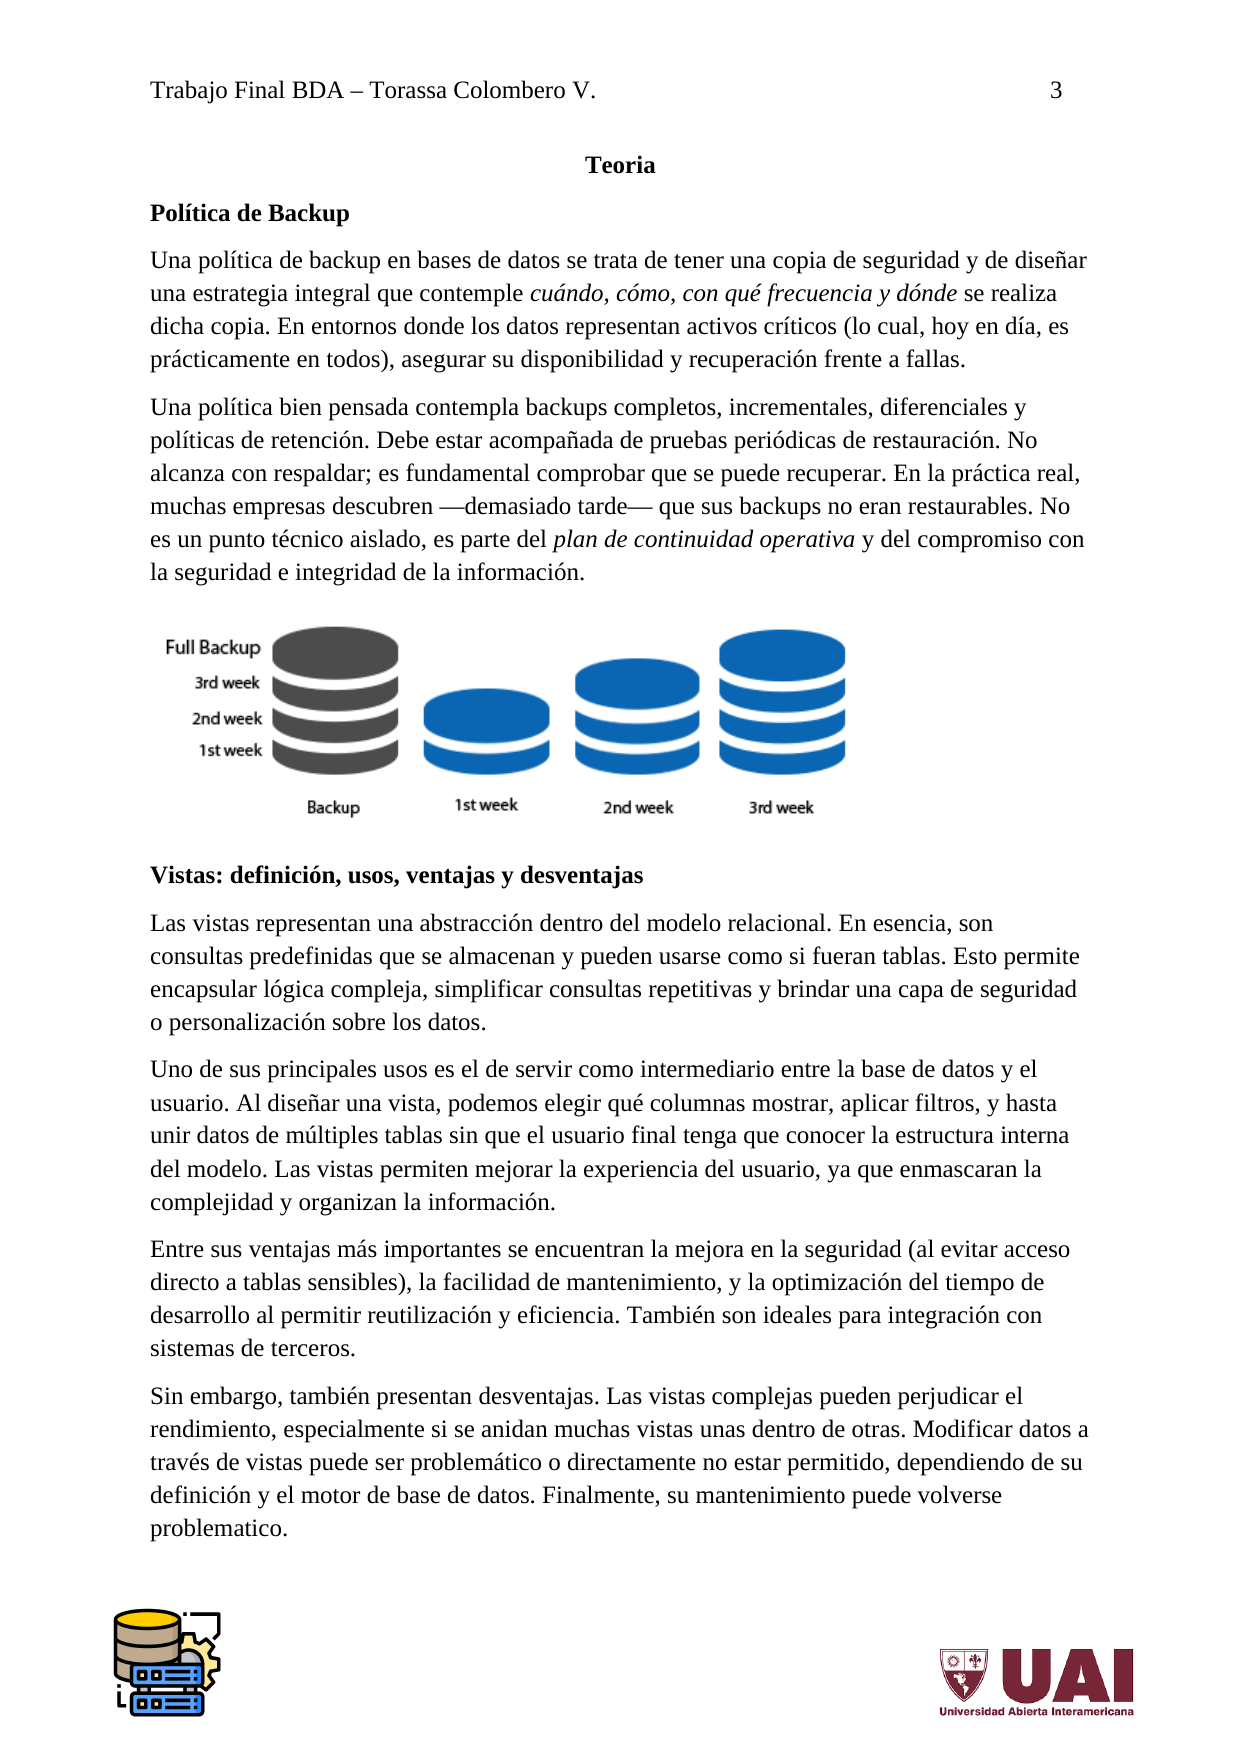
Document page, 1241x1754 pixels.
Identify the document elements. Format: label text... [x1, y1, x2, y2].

text Una política bien pensada contempla backups completos, incrementales, diferenciales y políticas de retención. Debe estar acompañada de pruebas periódicas de restauración. No alcanza con respaldar; es fundamental comprobar que se puede recuperar. En la práctica real, muchas empresas descubren —demasiado tarde— que sus backups no eran restaurables. No es un punto técnico aislado, es parte del plan de continuidad operativa y del compromiso con la seguridad e integridad de la información. [150, 392, 1090, 586]
picture [931, 1635, 1141, 1726]
text Sin embargo, también presentan desventajas. Las vistas complejas pueden perjudicar el rendimiento, especialmente si se anidan muchas vistas unas dentro de otras. Modificar datos a través de vistas puede ser problemático o directamente no estar permitido, dependiendo de su definición y el motor de base de datos. Finalmente, su mantenimiento puede volverse problematico. [150, 1381, 1090, 1542]
text Las vistas representan una abstracción dentro del modelo relacional. En esencia, son consultas predefinidas que se almacenan y pueden usarse como si fueran tablas. Esto permite encapsular lógica compleja, simplificar consultas repetitivas y brindar una capa de seguridad o personalización sobre los datos. [150, 908, 1090, 1036]
picture [111, 1605, 224, 1720]
subtitle Teoria [150, 150, 1090, 179]
picture [157, 604, 861, 838]
subtitle Política de Backup [150, 198, 1090, 226]
text Uno de sus principales usos es el de servir como intermediario entre la base de datos y el usuario. Al diseñar una vista, podemos elegir qué columnas mostrar, aplicar filtros, y hasta unir datos de múltiples tablas sin que el usuario final tenga que conocer la estructura interna del modelo. Las vistas permiten mejorar la experiencia del usuario, ya que enmascaran la complejidad y organizan la información. [150, 1054, 1090, 1215]
text Entre sus ventajas más importantes se encuentran la mejora en la seguridad (al evitar acceso directo a tablas sensibles), la facilidad de mantenimiento, y la optimización del tiempo de desarrollo al permitir reutilización y eficiencia. También son ideales para integración con sistemas de terceros. [150, 1234, 1090, 1362]
text Una política de backup en bases de datos se trata de tener una copia de seguridad y de diseñar una estrategia integral que contemple cuándo, cómo, con qué frecuencia y dónde se realiza dicha copia. En entornos donde los datos representan activos críticos (lo cual, hoy en día, es prácticamente en todos), asegurar su disponibilidad y recuperación frente a fallas. [150, 245, 1090, 373]
